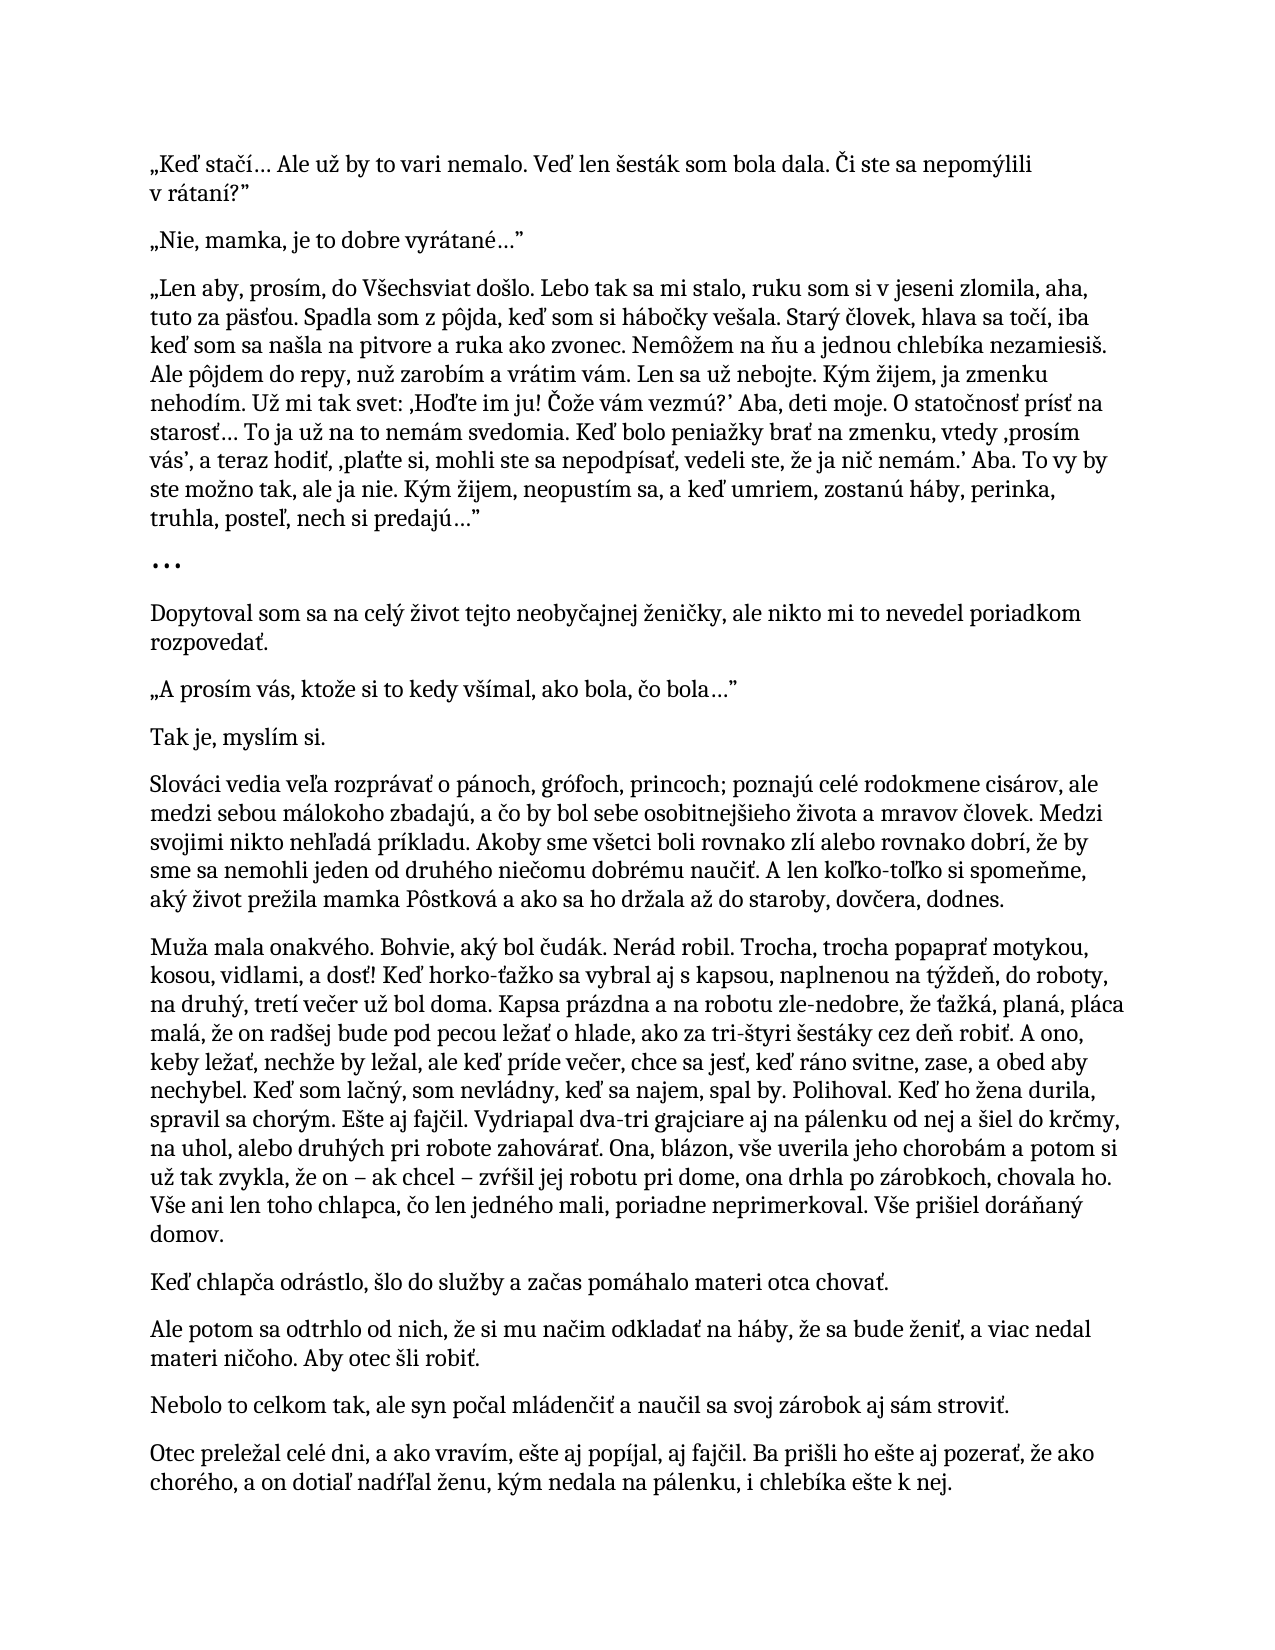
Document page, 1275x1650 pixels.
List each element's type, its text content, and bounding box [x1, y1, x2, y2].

text Muža mala onakvého. Bohvie, aký bol čudák. Nerád robil. Trocha, trocha popaprať motykou, kosou, vidlami, a dosť! Keď horko-ťažko sa vybral aj s kapsou, naplnenou na týždeň, do roboty, na druhý, tretí večer už bol doma. Kapsa prázdna a na robotu zle-nedobre, že ťažká, planá, pláca malá, že on radšej bude pod pecou ležať o hlade, ako za tri-štyri šestáky cez deň robiť. A ono, keby ležať, nechže by ležal, ale keď príde večer, chce sa jesť, keď ráno svitne, zase, a obed aby nechybel. Keď som lačný, som nevládny, keď sa najem, spal by. Polihoval. Keď ho žena durila, spravil sa chorým. Ešte aj fajčil. Vydriapal dva-tri grajciare aj na pálenku od nej a šiel do krčmy, na uhol, alebo druhých pri robote zahovárať. Ona, blázon, vše uverila jeho chorobám a potom si už tak zvykla, že on – ak chcel – zvŕšil jej robotu pri dome, ona drhla po zárobkoch, chovala ho. Vše ani len toho chlapca, čo len jedného mali, poriadne neprimerkoval. Vše prišiel doráňaný domov. [150, 932, 1125, 1249]
text ••• [150, 551, 1125, 580]
text Ale potom sa odtrhlo od nich, že si mu načim odkladať na háby, že sa bude ženiť, a viac nedal materi ničoho. Aby otec šli robiť. [150, 1315, 1125, 1372]
text „Keď stačí… Ale už by to vari nemalo. Veď len šesták som bola dala. Či ste sa nepomýlili v rátaní?” [150, 150, 1125, 207]
text „Len aby, prosím, do Všechsviat došlo. Lebo tak sa mi stalo, ruku som si v jeseni zlomila, aha, tuto za päsťou. Spadla som z pôjda, keď som si hábočky vešala. Starý človek, hlava sa točí, iba keď som sa našla na pitvore a ruka ako zvonec. Nemôžem na ňu a jednou chlebíka nezamiesiš. Ale pôjdem do repy, nuž zarobím a vrátim vám. Len sa už nebojte. Kým žijem, ja zmenku nehodím. Už mi tak svet: ‚Hoďte im ju! Čože vám vezmú?’ Aba, deti moje. O statočnosť prísť na starosť… To ja už na to nemám svedomia. Keď bolo peniažky brať na zmenku, vtedy ‚prosím vás’, a teraz hodiť, ‚plaťte si, mohli ste sa nepodpísať, vedeli ste, že ja nič nemám.’ Aba. To vy by ste možno tak, ale ja nie. Kým žijem, neopustím sa, a keď umriem, zostanú háby, perinka, truhla, posteľ, nech si predajú…” [150, 274, 1125, 532]
text „A prosím vás, ktože si to kedy všímal, ako bola, čo bola…” [150, 675, 1125, 704]
text Nebolo to celkom tak, ale syn počal mládenčiť a naučil sa svoj zárobok aj sám stroviť. [150, 1391, 1125, 1420]
text Tak je, myslím si. [150, 722, 1125, 751]
text Otec preležal celé dni, a ako vravím, ešte aj popíjal, aj fajčil. Ba prišli ho ešte aj pozerať, že ako chorého, a on dotiaľ nadŕľal ženu, kým nedala na pálenku, i chlebíka ešte k nej. [150, 1439, 1125, 1496]
text „Nie, mamka, je to dobre vyrátané…” [150, 226, 1125, 255]
text Keď chlapča odrástlo, šlo do služby a začas pomáhalo materi otca chovať. [150, 1267, 1125, 1296]
text Dopytoval som sa na celý život tejto neobyčajnej ženičky, ale nikto mi to nevedel poriadkom rozpovedať. [150, 599, 1125, 656]
text Slováci vedia veľa rozprávať o pánoch, grófoch, princoch; poznajú celé rodokmene cisárov, ale medzi sebou málokoho zbadajú, a čo by bol sebe osobitnejšieho života a mravov človek. Medzi svojimi nikto nehľadá príkladu. Akoby sme všetci boli rovnako zlí alebo rovnako dobrí, že by sme sa nemohli jeden od druhého niečomu dobrému naučiť. A len koľko-toľko si spomeňme, aký život prežila mamka Pôstková a ako sa ho držala až do staroby, dovčera, dodnes. [150, 770, 1125, 914]
